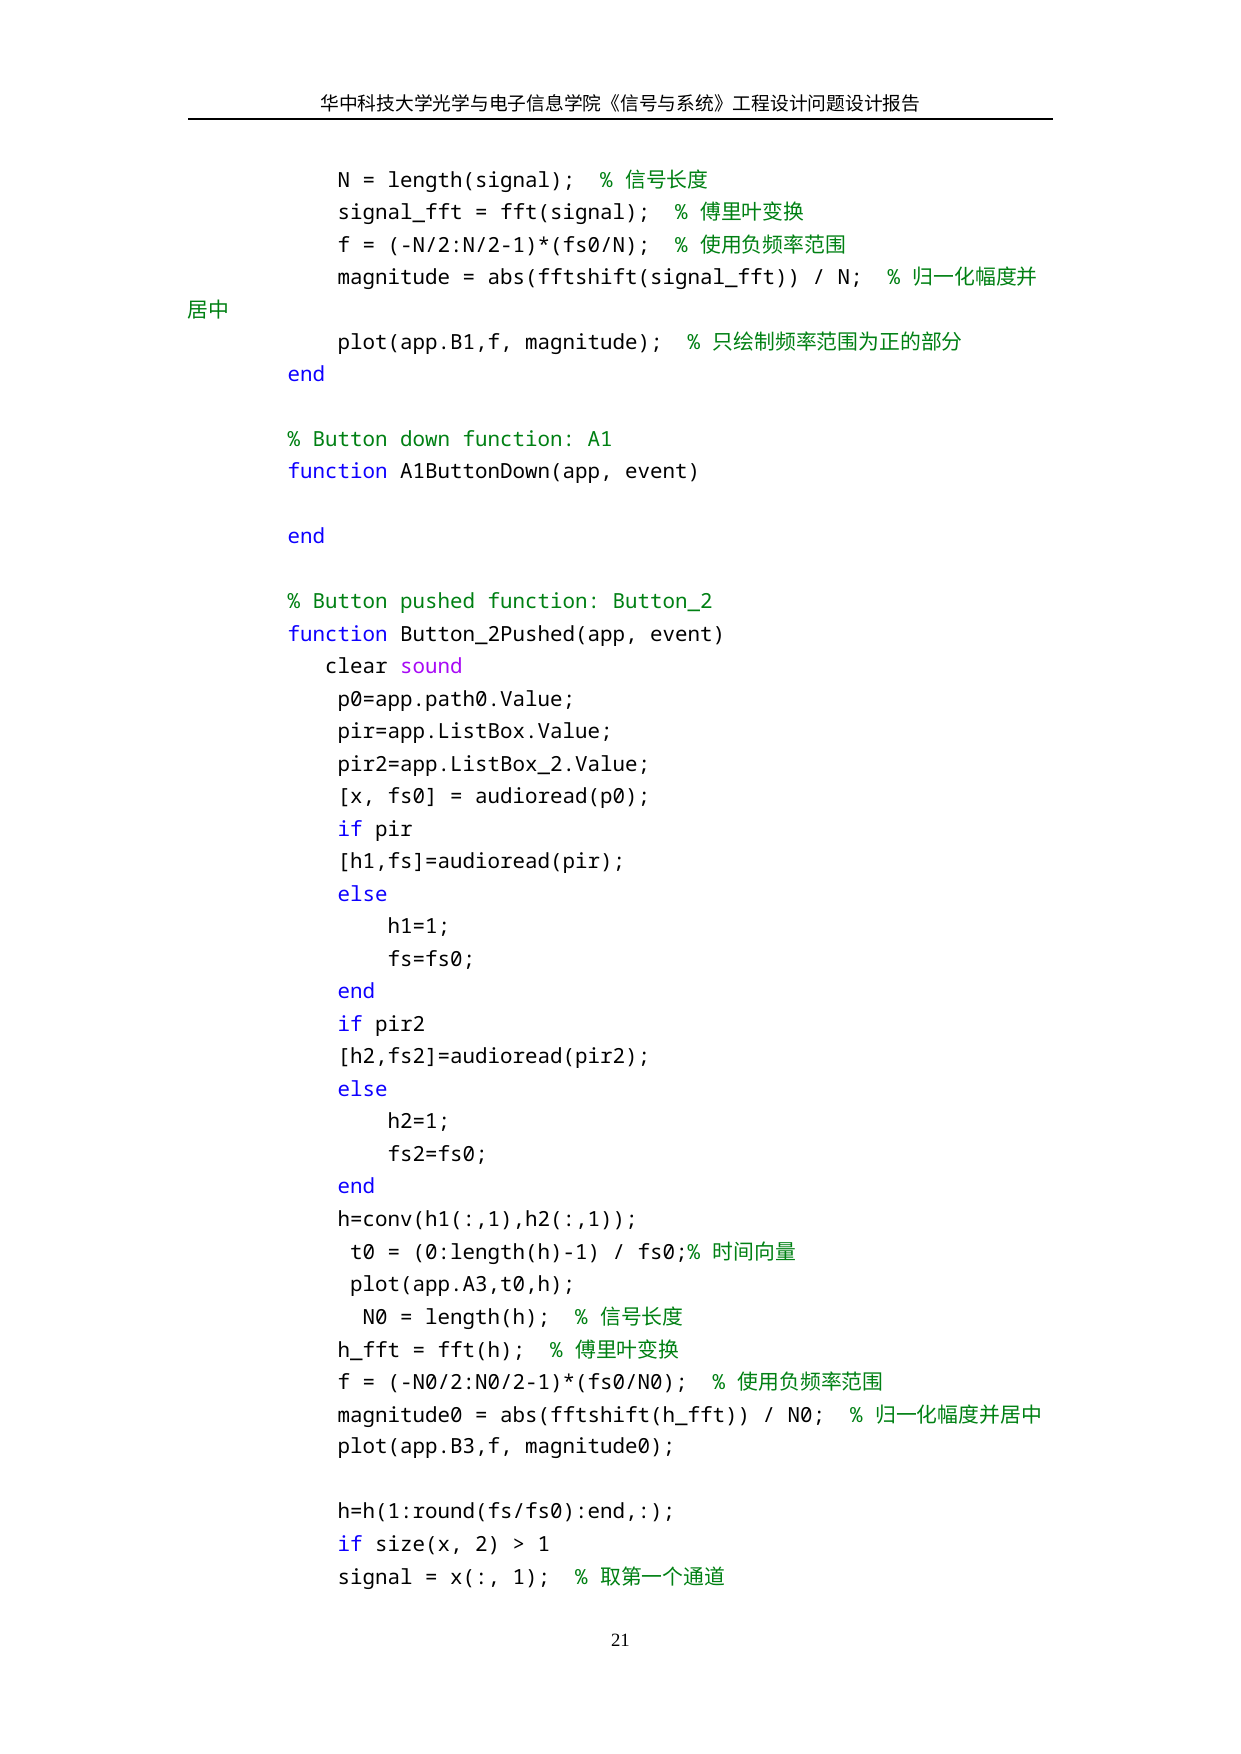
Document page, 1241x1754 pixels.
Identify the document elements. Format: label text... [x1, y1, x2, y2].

text end [187, 519, 1053, 552]
text f = (-N/2:N/2-1)*(fs0/N); % 使用负频率范围 [187, 227, 1053, 259]
text p0=app.path0.Value; [187, 682, 1053, 714]
text N = length(signal); % 信号长度 [187, 162, 1053, 194]
text pir2=app.ListBox_2.Value; [187, 747, 1053, 779]
text magnitude = abs(fftshift(signal_fft)) / N; % 归一化幅度并居中 [187, 259, 1053, 324]
text function Button_2Pushed(app, event) [187, 617, 1053, 649]
text magnitude0 = abs(fftshift(h_fft)) / N0; % 归一化幅度并居中 [187, 1397, 1053, 1429]
text pir=app.ListBox.Value; [187, 714, 1053, 747]
text if pir2 [187, 1007, 1053, 1039]
text if pir [187, 812, 1053, 844]
text [h2,fs2]=audioread(pir2); [187, 1039, 1053, 1072]
text h=conv(h1(:,1),h2(:,1)); [187, 1202, 1053, 1234]
text fs2=fs0; [187, 1137, 1053, 1169]
text signal_fft = fft(signal); % 傅里叶变换 [187, 194, 1053, 227]
text t0 = (0:length(h)-1) / fs0;% 时间向量 [187, 1234, 1053, 1267]
text h2=1; [187, 1104, 1053, 1137]
text end [187, 1169, 1053, 1202]
text else [187, 877, 1053, 909]
text f = (-N0/2:N0/2-1)*(fs0/N0); % 使用负频率范围 [187, 1364, 1053, 1397]
text end [187, 974, 1053, 1007]
text else [187, 1072, 1053, 1104]
text h=h(1:round(fs/fs0):end,:); [187, 1494, 1053, 1527]
text if size(x, 2) > 1 [187, 1527, 1053, 1559]
text [h1,fs]=audioread(pir); [187, 844, 1053, 877]
text h_fft = fft(h); % 傅里叶变换 [187, 1332, 1053, 1364]
text clear sound [187, 649, 1053, 682]
text N0 = length(h); % 信号长度 [187, 1299, 1053, 1332]
text % Button down function: A1 [187, 422, 1053, 454]
text [x, fs0] = audioread(p0); [187, 779, 1053, 812]
text plot(app.B1,f, magnitude); % 只绘制频率范围为正的部分 [187, 324, 1053, 357]
text plot(app.A3,t0,h); [187, 1267, 1053, 1299]
text % Button pushed function: Button_2 [187, 584, 1053, 617]
text function A1ButtonDown(app, event) [187, 454, 1053, 487]
text plot(app.B3,f, magnitude0); [187, 1429, 1053, 1462]
text end [187, 357, 1053, 389]
text fs=fs0; [187, 942, 1053, 974]
text h1=1; [187, 909, 1053, 942]
text signal = x(:, 1); % 取第一个通道 [187, 1559, 1053, 1592]
